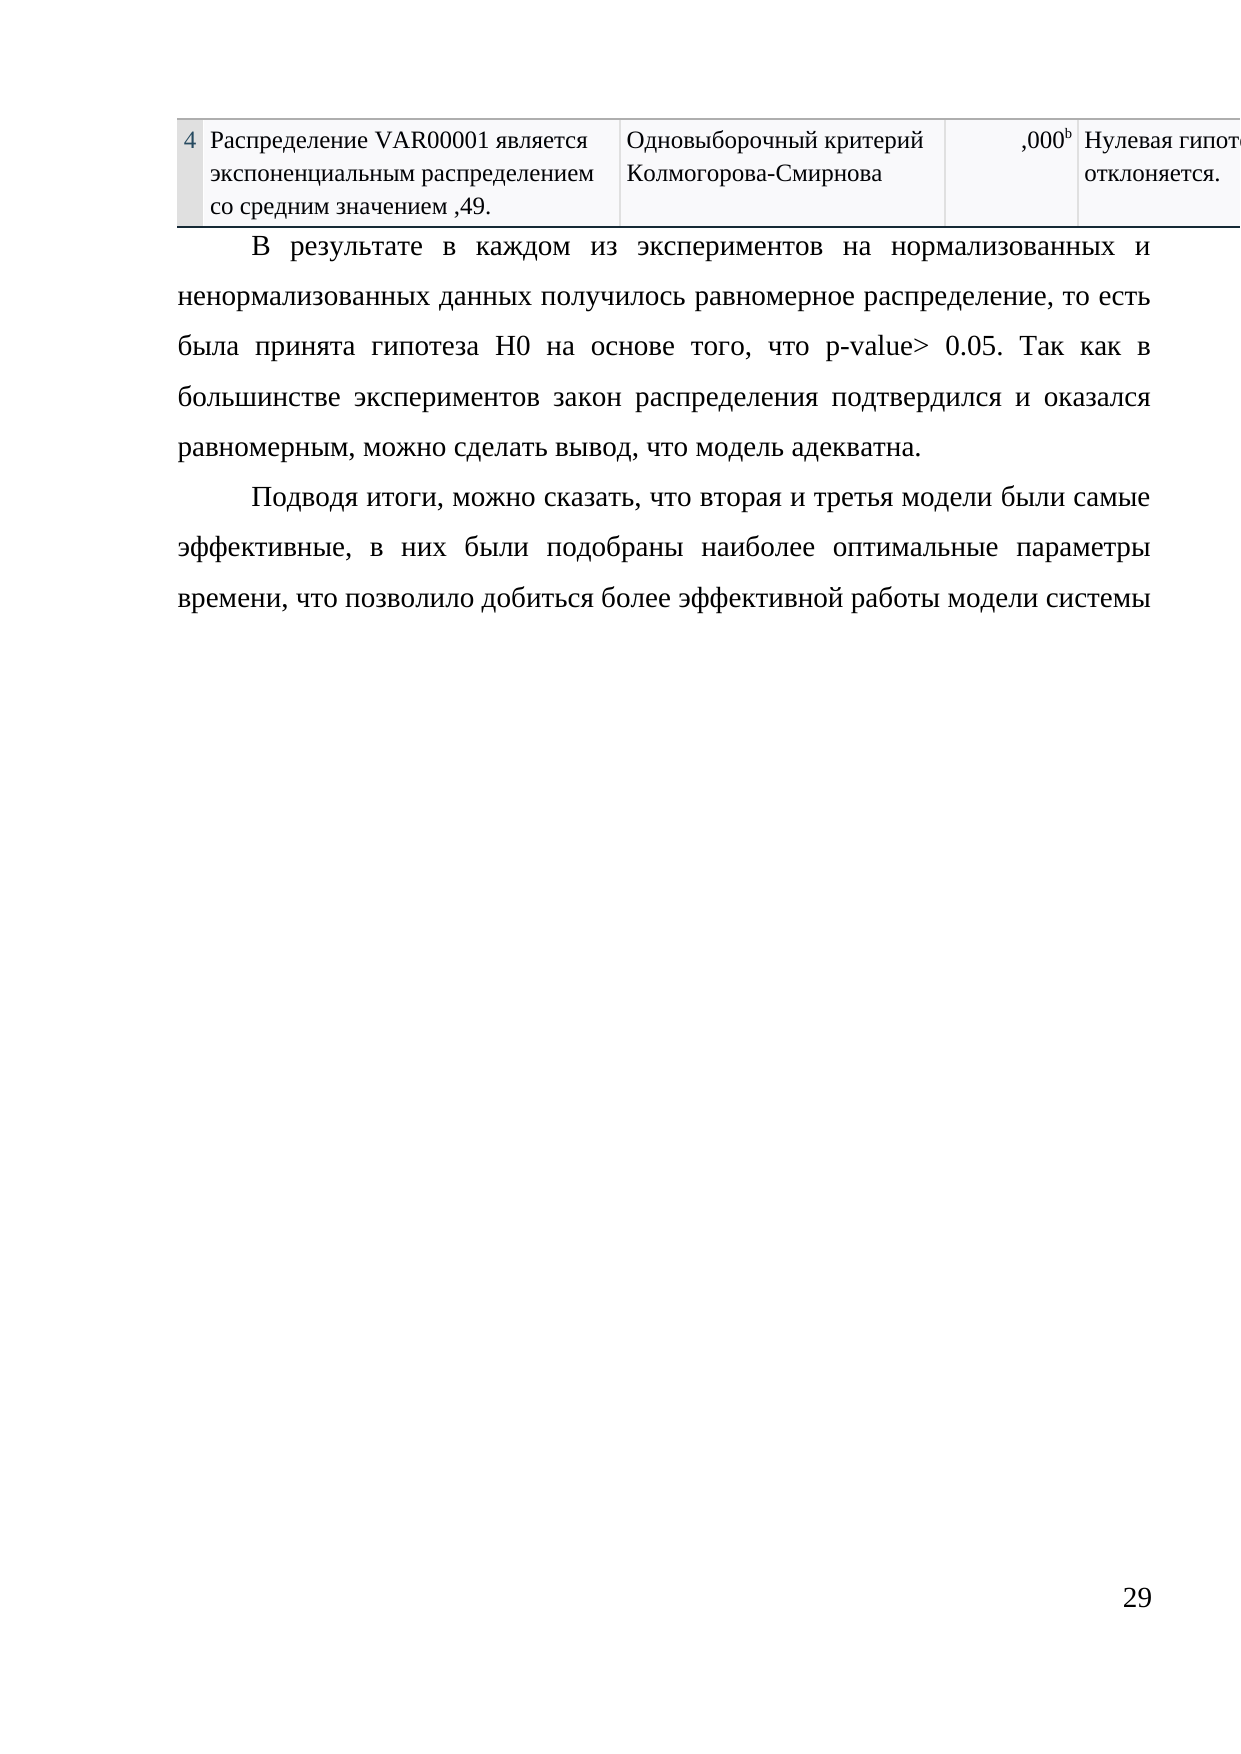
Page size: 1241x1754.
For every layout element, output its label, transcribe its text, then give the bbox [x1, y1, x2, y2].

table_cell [1079, 120, 1240, 226]
text Подводя итоги, можно сказать, что вторая и третья модели были самые эффективные, в них были подобраны наиболее оптимальные параметры времени, что позволило добиться более эффективной работы модели системы [177, 479, 1152, 613]
table_cell 4 [177, 120, 203, 226]
text В результате в каждом из экспериментов на нормализованных и ненормализованных данных получилось равномерное распределение, то есть была принята гипотеза Н0 на основе того, что p-value> 0.05. Так как в большинстве экспериментов закон распределения подтвердился и оказался равномерным, можно сделать вывод, что модель адекватна. [177, 228, 1152, 462]
table_cell ,000b [946, 120, 1077, 226]
table_cell Распределение VAR00001 является экспоненциальным распределением со средним значением ,49. [204, 120, 619, 226]
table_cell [621, 120, 944, 226]
